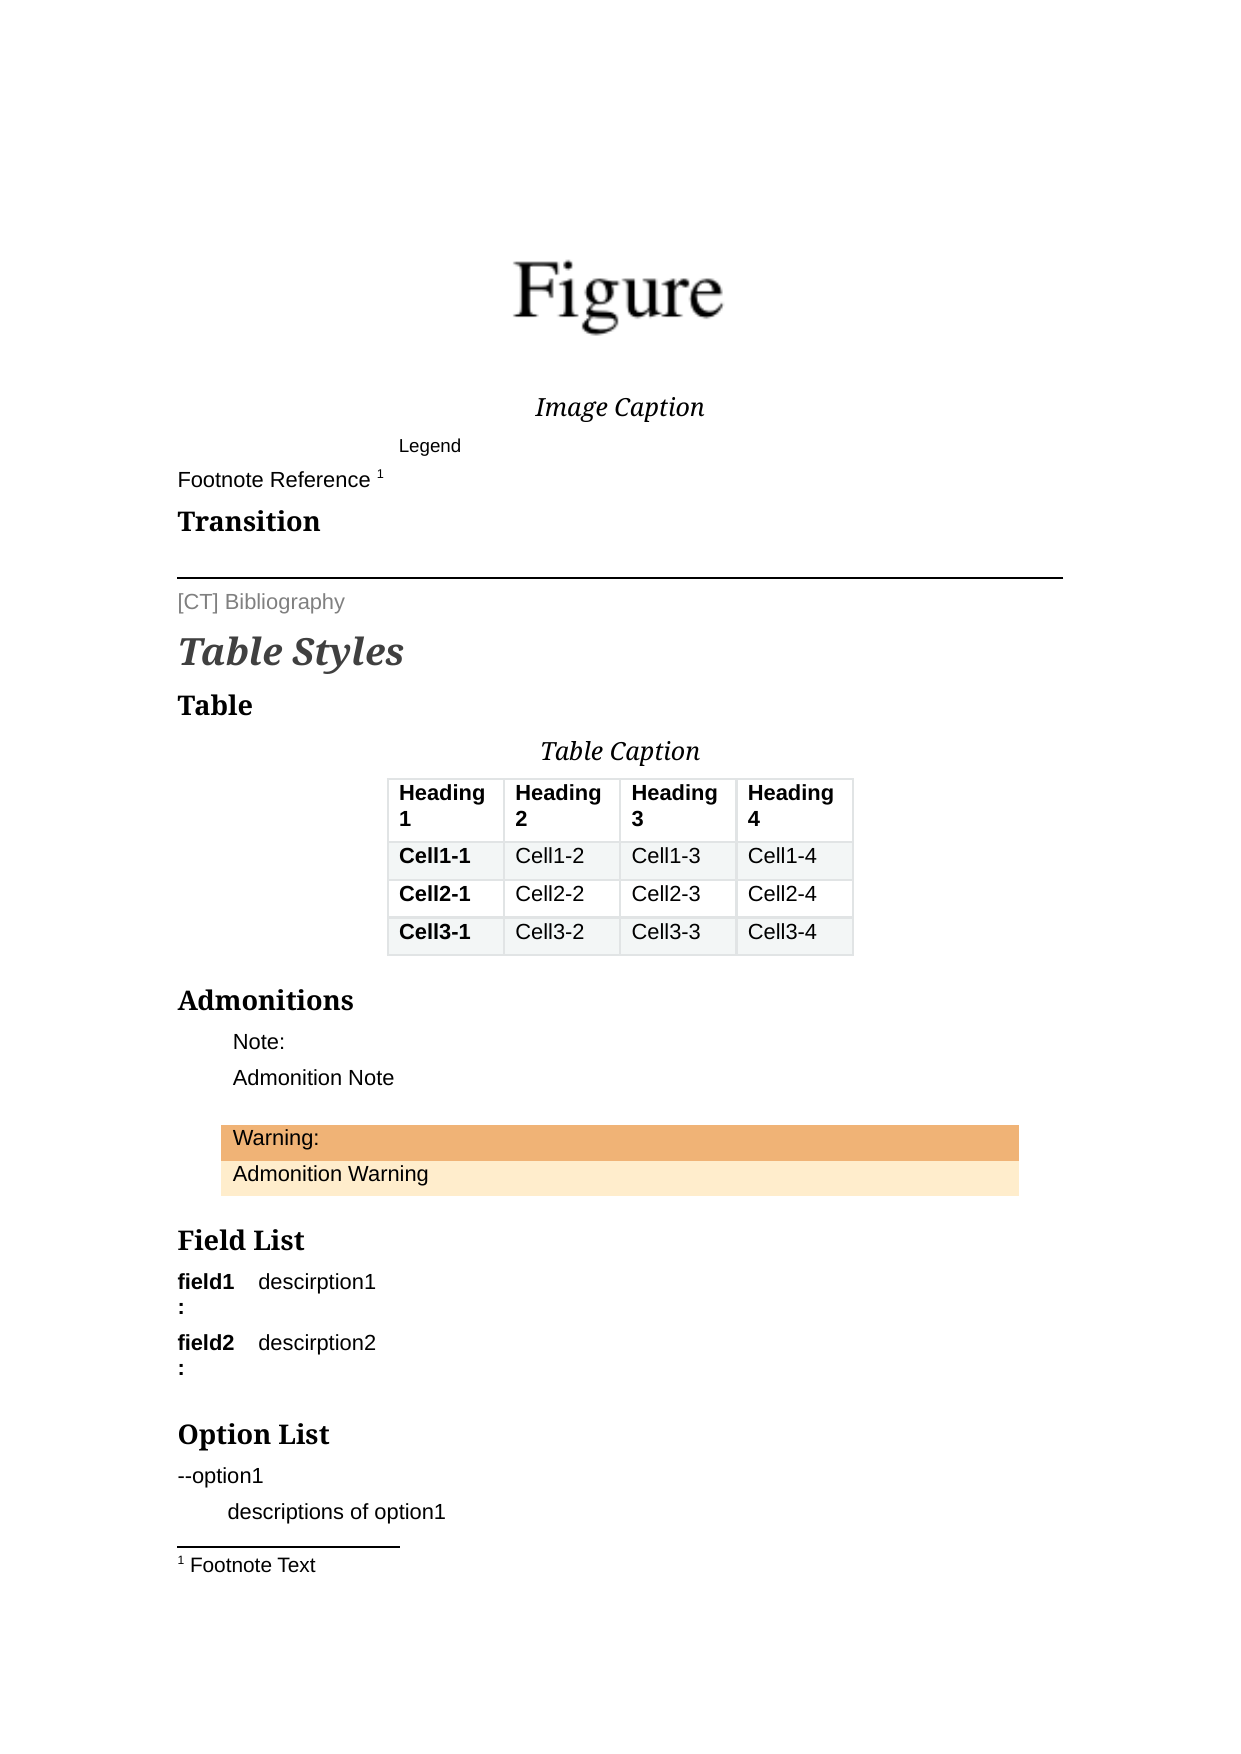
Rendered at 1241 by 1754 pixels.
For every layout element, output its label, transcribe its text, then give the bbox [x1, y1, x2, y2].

picture [445, 206, 795, 380]
table_cell Cell2-3 [621, 881, 735, 916]
text Footnote Reference [177, 467, 1063, 492]
table_cell Cell2-4 [738, 881, 852, 916]
text Legend [398, 434, 842, 456]
title Admonitions [177, 981, 1063, 1018]
table_header Note: [221, 1029, 1019, 1064]
table_cell Cell3-3 [621, 919, 735, 954]
table_cell descriptions of option1 [166, 1499, 1052, 1534]
table_header Heading1 [389, 780, 503, 841]
table_cell Cell3-1 [389, 919, 503, 954]
subtitle Table Styles [177, 625, 1063, 676]
title Table [177, 686, 1063, 723]
table_header field1: [166, 1269, 247, 1330]
table_cell field2: [166, 1330, 247, 1391]
table_cell Cell1-4 [738, 843, 852, 879]
table_header Warning: [221, 1125, 1019, 1161]
table_cell Cell3-2 [505, 919, 619, 954]
table_cell Cell2-1 [389, 881, 503, 916]
title Field List [177, 1222, 1063, 1258]
text Image Caption [398, 390, 842, 424]
table_header Heading3 [621, 780, 735, 841]
table_cell Admonition Warning [221, 1161, 1019, 1196]
table_header descirption1 [247, 1269, 387, 1330]
title Transition [177, 502, 1063, 539]
table_cell Cell1-3 [621, 843, 735, 879]
table_cell descirption2 [247, 1330, 387, 1391]
table_cell Cell2-2 [505, 881, 619, 916]
title Option List [177, 1416, 1063, 1453]
table_header Heading4 [738, 780, 852, 841]
table_header Heading2 [505, 780, 619, 841]
table_cell Cell1-1 [389, 843, 503, 879]
table_cell Admonition Note [221, 1064, 1019, 1100]
table_cell Cell1-2 [505, 843, 619, 879]
table_cell Cell3-4 [738, 919, 852, 954]
table_header --option1 [166, 1463, 1052, 1499]
text [CT] Bibliography [177, 589, 1063, 614]
text Table Caption [177, 734, 1063, 768]
